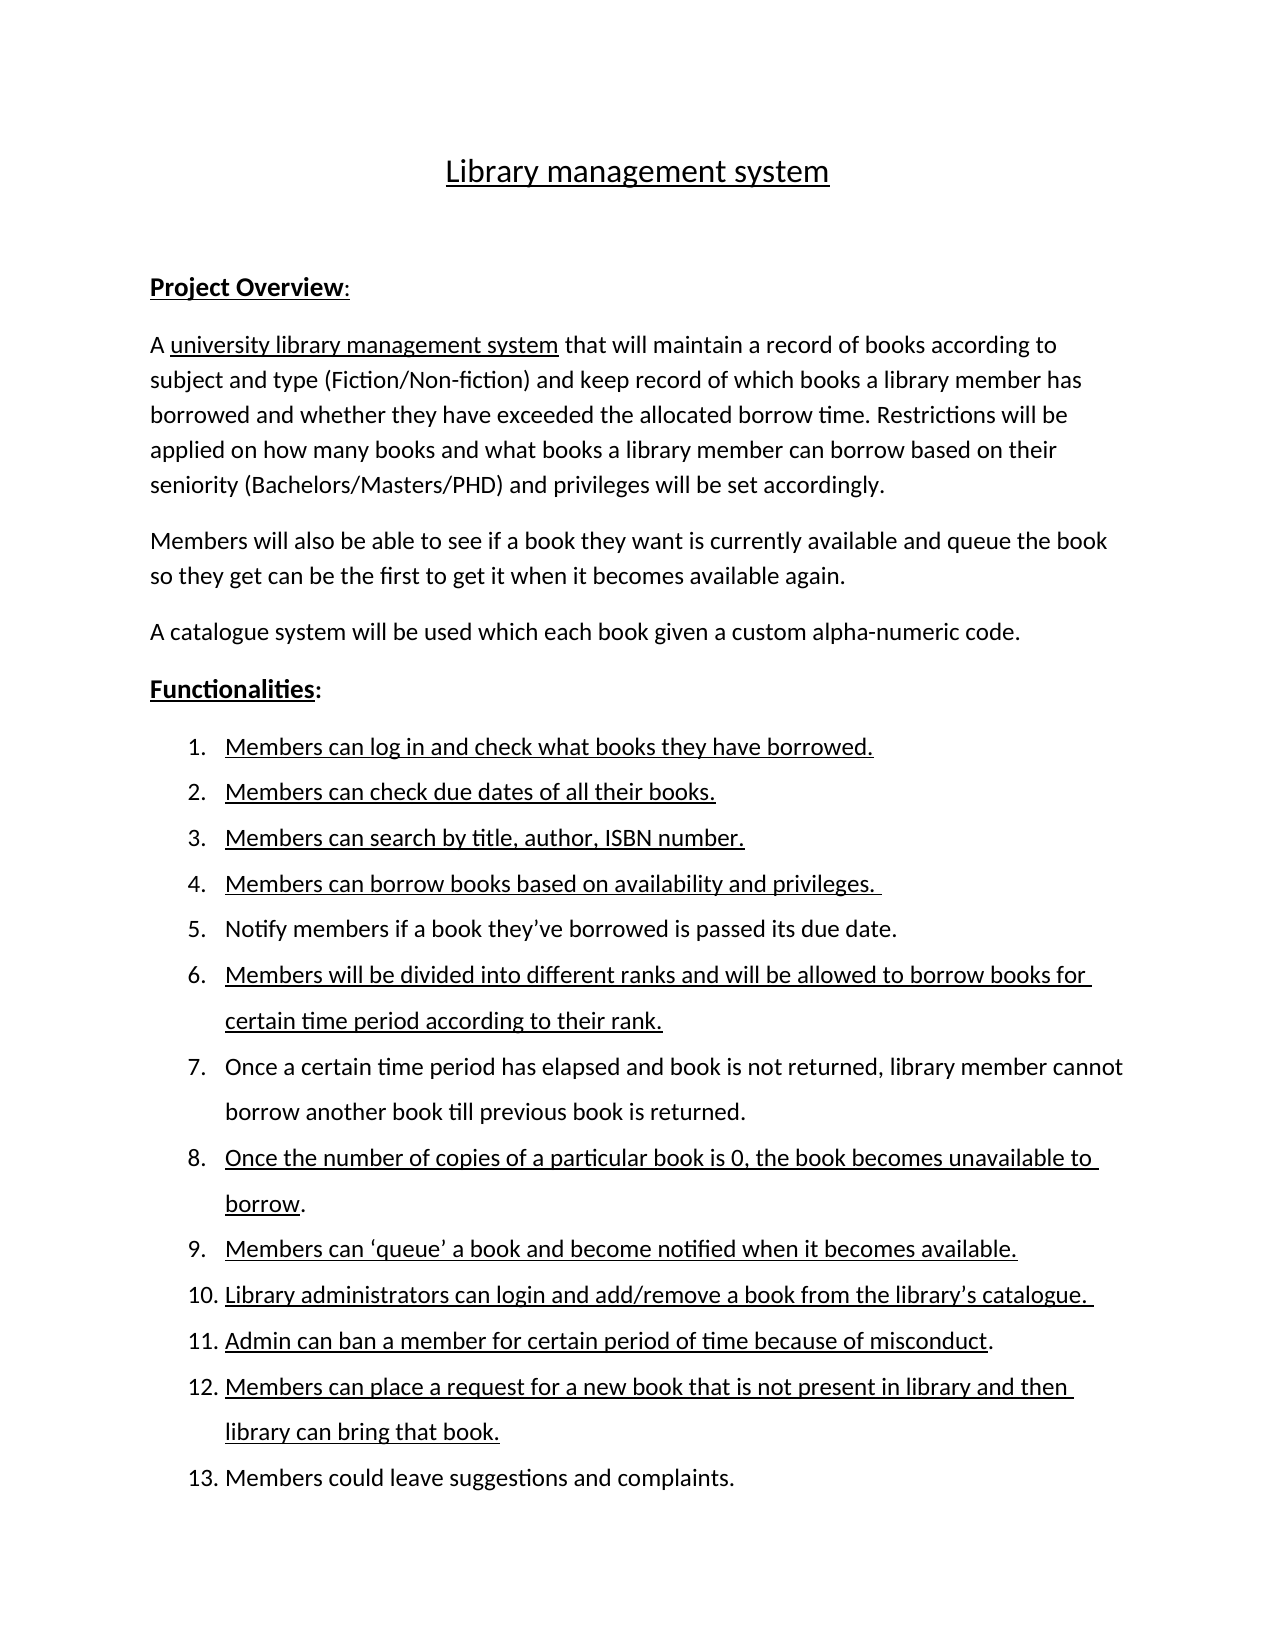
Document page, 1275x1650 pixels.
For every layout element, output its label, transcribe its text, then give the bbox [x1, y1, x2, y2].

list Members can search by title, author, ISBN number. [187, 822, 1125, 853]
text A university library management system that will maintain a record of books according to subject and type (Fiction/Non-fiction) and keep record of which books a library member has borrowed and whether they have exceeded the allocated borrow time. Restrictions will be applied on how many books and what books a library member can borrow based on their seniority (Bachelors/Masters/PHD) and privileges will be set accordingly. [150, 329, 1125, 500]
text Functionalities: [150, 672, 1125, 705]
list Once the number of copies of a particular book is 0, the book becomes unavailable to borrow. [187, 1142, 1125, 1218]
list Members will be divided into different ranks and will be allowed to borrow books for certain time period according to their rank. [187, 959, 1125, 1036]
list Members can check due dates of all their books. [187, 776, 1125, 807]
list Library administrators can login and add/remove a book from the library’s catalogue. [187, 1279, 1125, 1310]
text A catalogue system will be used which each book given a custom alpha-numeric code. [150, 616, 1125, 647]
list Admin can ban a member for certain period of time because of misconduct. [187, 1325, 1125, 1356]
list Notify members if a book they’ve borrowed is passed its due date. [187, 913, 1125, 944]
text Members will also be able to see if a book they want is currently available and queue the book so they get can be the first to get it when it becomes available again. [150, 525, 1125, 591]
list Members can place a request for a new book that is not present in library and then library can bring that book. [187, 1371, 1125, 1447]
text Project Overview: [150, 271, 1125, 304]
list Members can borrow books based on availability and privileges. [187, 868, 1125, 898]
list Members can ‘queue’ a book and become notified when it becomes available. [187, 1234, 1125, 1264]
text Library management system [150, 150, 1125, 191]
list Members can log in and check what books they have borrowed. [187, 731, 1125, 761]
list Members could leave suggestions and complaints. [187, 1462, 1125, 1493]
list Once a certain time period has elapsed and book is not returned, library member cannot borrow another book till previous book is returned. [187, 1051, 1125, 1127]
